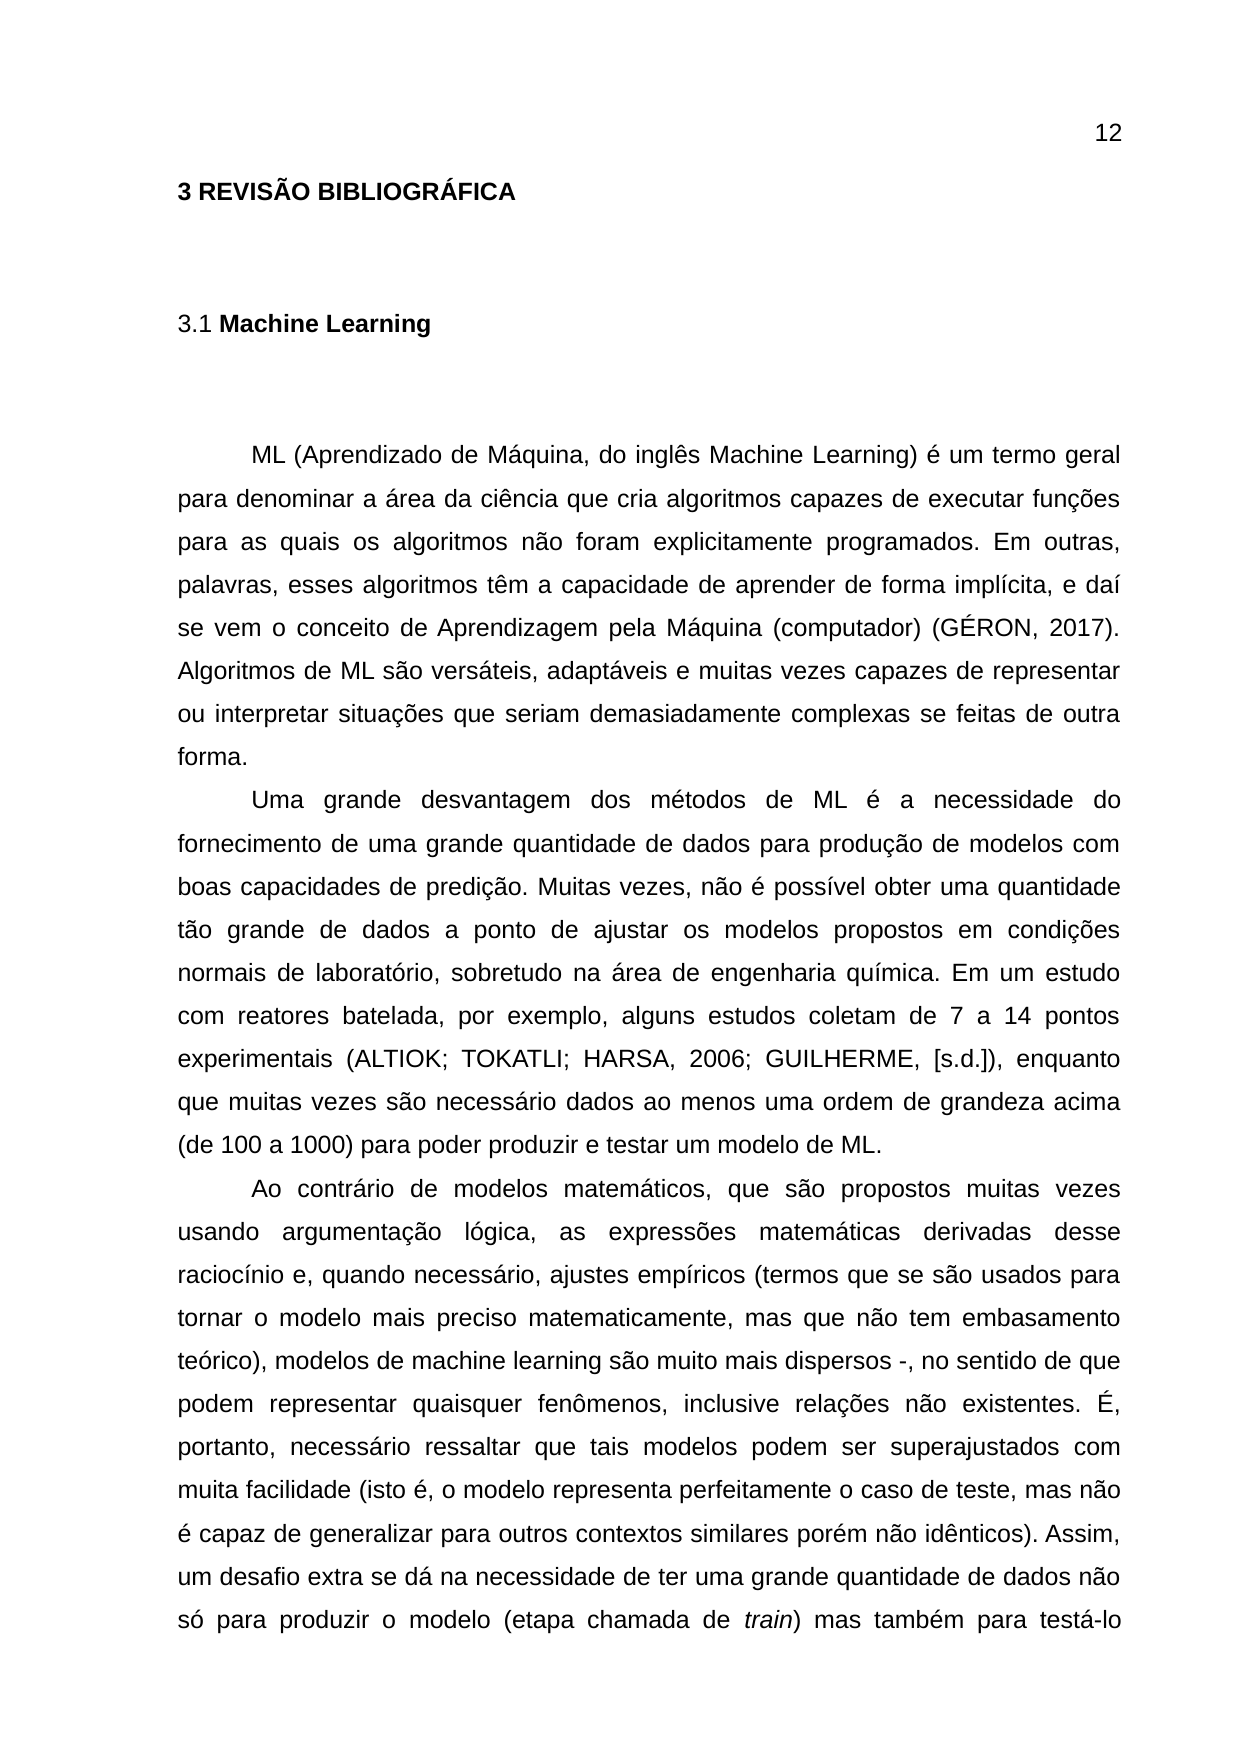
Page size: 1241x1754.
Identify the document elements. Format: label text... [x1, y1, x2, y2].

text ML (Aprendizado de Máquina, do inglês Machine Learning) é um termo geral para denominar a área da ciência que cria algoritmos capazes de executar funções para as quais os algoritmos não foram explicitamente programados. Em outras, palavras, esses algoritmos têm a capacidade de aprender de forma implícita, e daí se vem o conceito de Aprendizagem pela Máquina (computador) (GÉRON, 2017). Algoritmos de ML são versáteis, adaptáveis e muitas vezes capazes de representar ou interpretar situações que seriam demasiadamente complexas se feitas de outra forma. [177, 440, 1122, 771]
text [177, 1173, 1122, 1633]
text Uma grande desvantagem dos métodos de ML é a necessidade do fornecimento de uma grande quantidade de dados para produção de modelos com boas capacidades de predição. Muitas vezes, não é possível obter uma quantidade tão grande de dados a ponto de ajustar os modelos propostos em condições normais de laboratório, sobretudo na área de engenharia química. Em um estudo com reatores batelada, por exemplo, alguns estudos coletam de 7 a 14 pontos experimentais (ALTIOK; TOKATLI; HARSA, 2006; GUILHERME, [s.d.]), enquanto que muitas vezes são necessário dados ao menos uma ordem de grandeza acima (de 100 a 1000) para poder produzir e testar um modelo de ML. [177, 785, 1122, 1159]
text Revisão Bibliográfica [177, 177, 1122, 206]
text Machine Learning [177, 309, 1122, 337]
